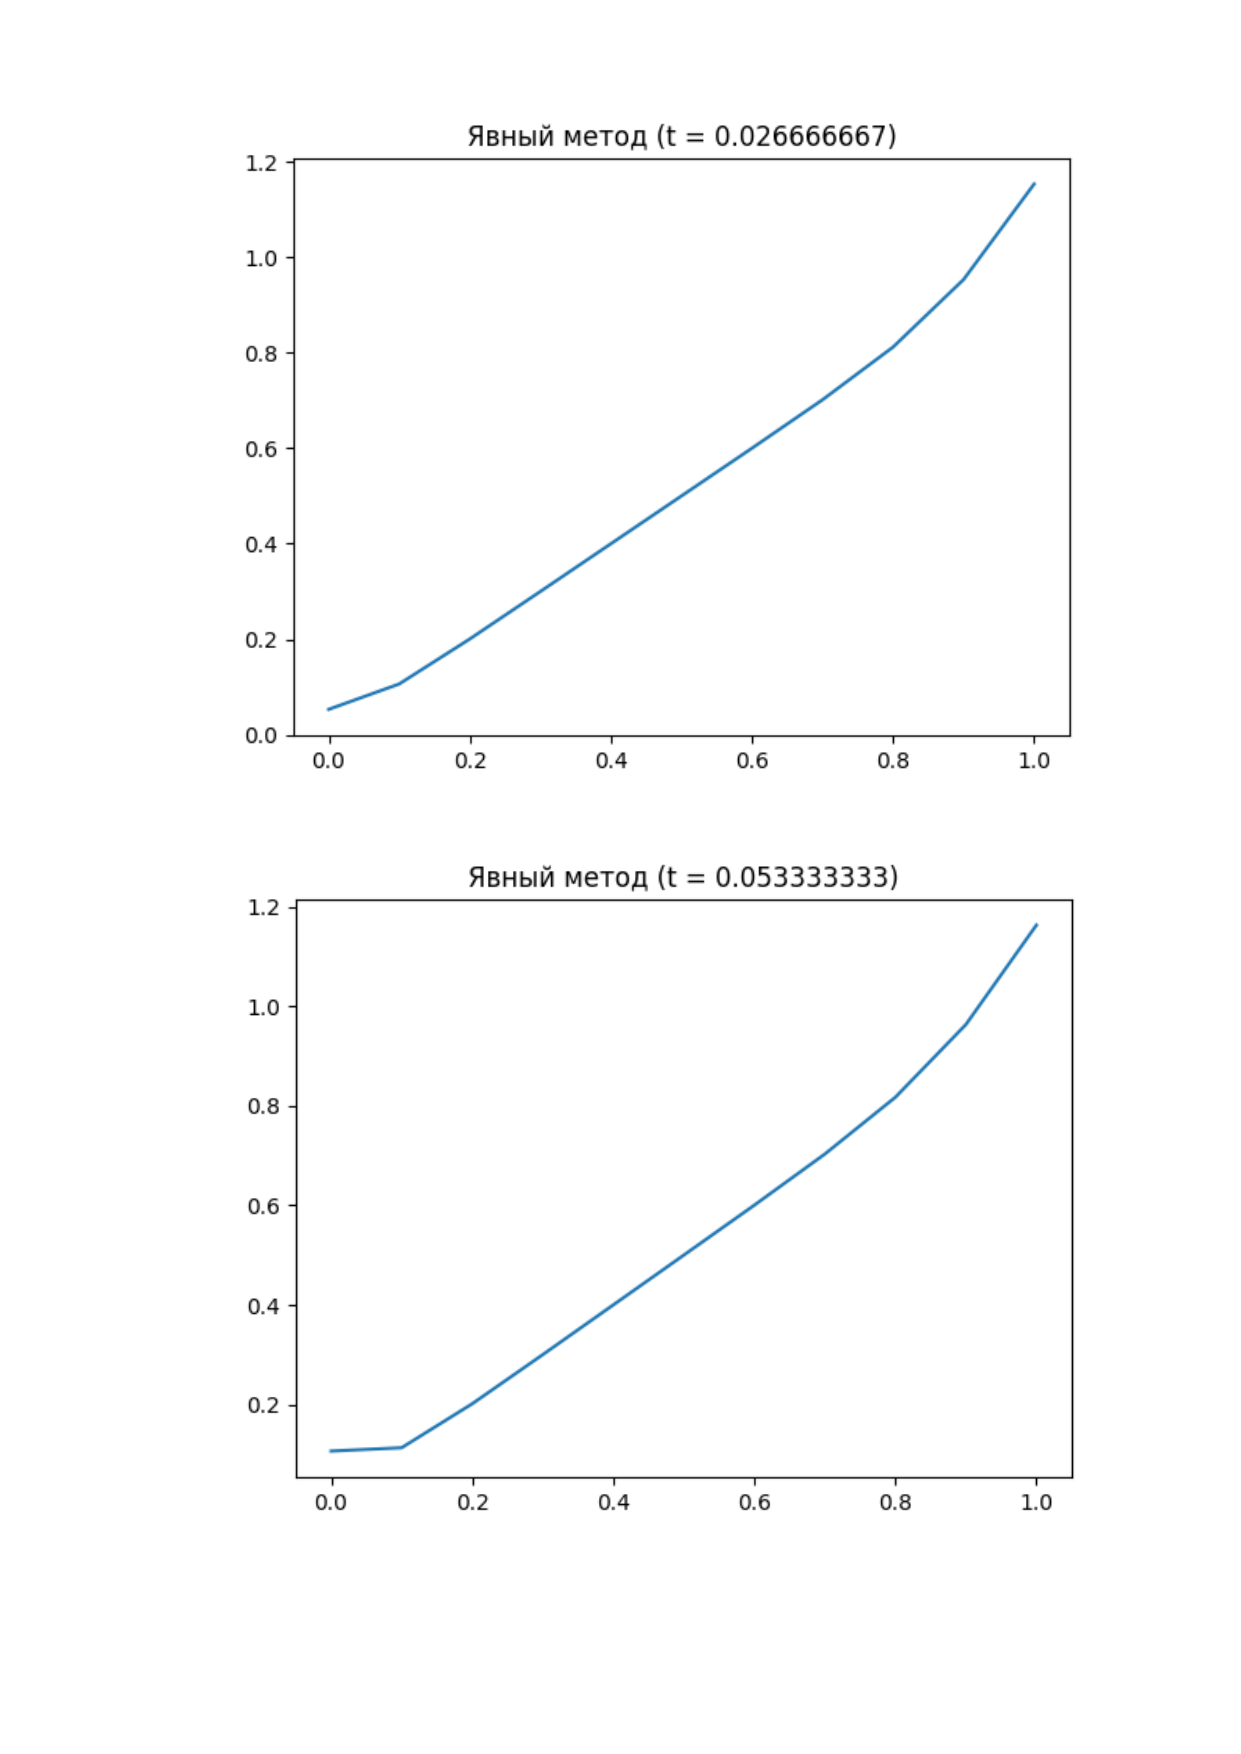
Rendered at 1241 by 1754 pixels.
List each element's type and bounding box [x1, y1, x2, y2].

picture [228, 118, 1101, 795]
picture [232, 860, 1097, 1529]
